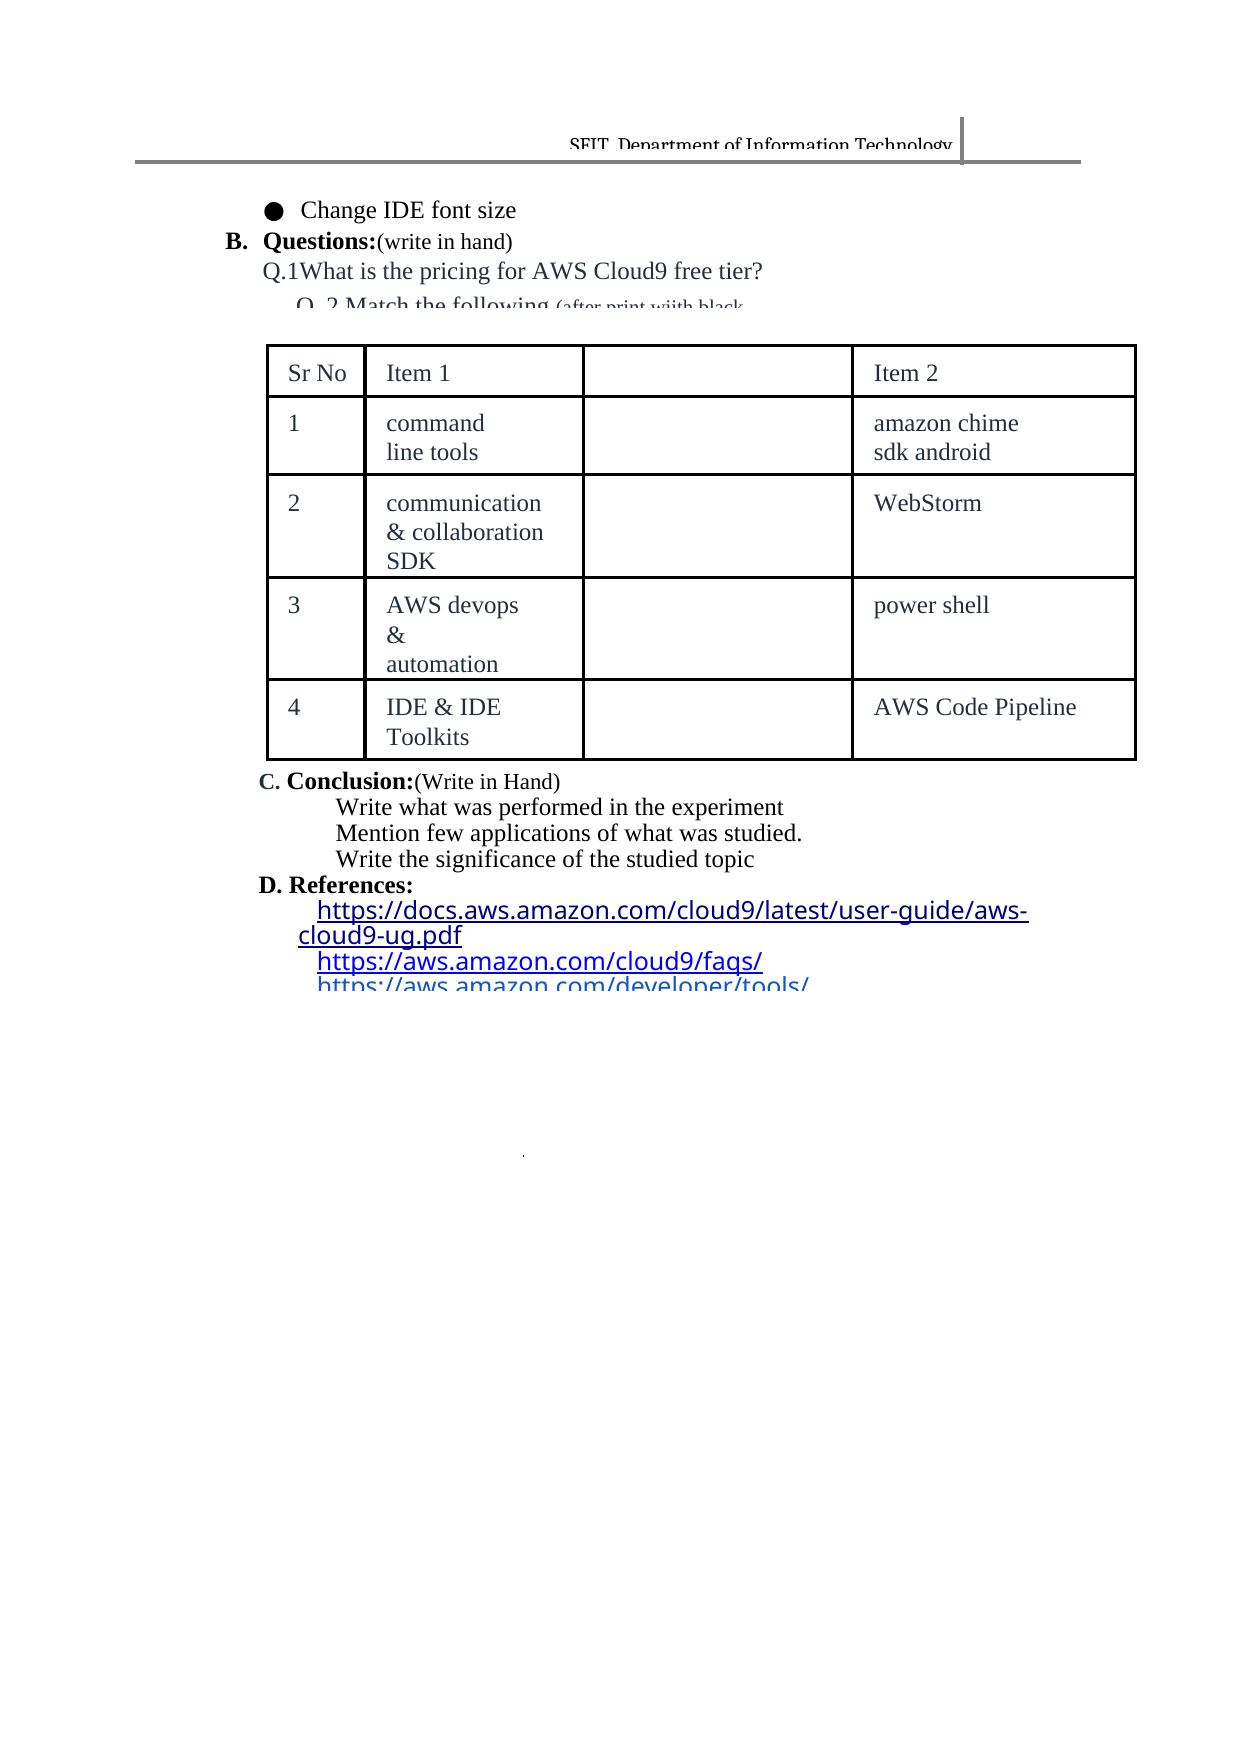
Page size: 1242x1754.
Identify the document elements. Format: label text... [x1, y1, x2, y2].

table_cell IDE & IDE Toolkits [367, 681, 582, 758]
table_header Sr No [269, 347, 363, 394]
table_cell [585, 579, 851, 678]
table_cell [585, 398, 851, 472]
list Change IDE font size [139, 191, 516, 225]
text Q.1What is the pricing for AWS Cloud9 free tier? [262, 256, 1183, 285]
table_cell 1 [269, 398, 363, 472]
table_cell 4 [269, 681, 363, 758]
table_cell amazon chime sdk android [854, 398, 1134, 472]
table_header Item 1 [367, 347, 582, 394]
table_cell command line tools [367, 398, 582, 472]
table_cell 2 [269, 476, 363, 576]
list Questions:(write in hand) [139, 226, 513, 255]
table_cell 3 [269, 579, 363, 678]
table_cell power shell [854, 579, 1134, 678]
table_header [585, 347, 851, 394]
table_cell AWS Code Pipeline [854, 681, 1134, 758]
table_cell WebStorm [854, 476, 1134, 576]
table_cell AWS devops & automation [367, 579, 582, 678]
table_cell [585, 476, 851, 576]
table_cell communication & collaboration SDK [367, 476, 582, 576]
table_cell [585, 681, 851, 758]
table_header Item 2 [854, 347, 1134, 394]
